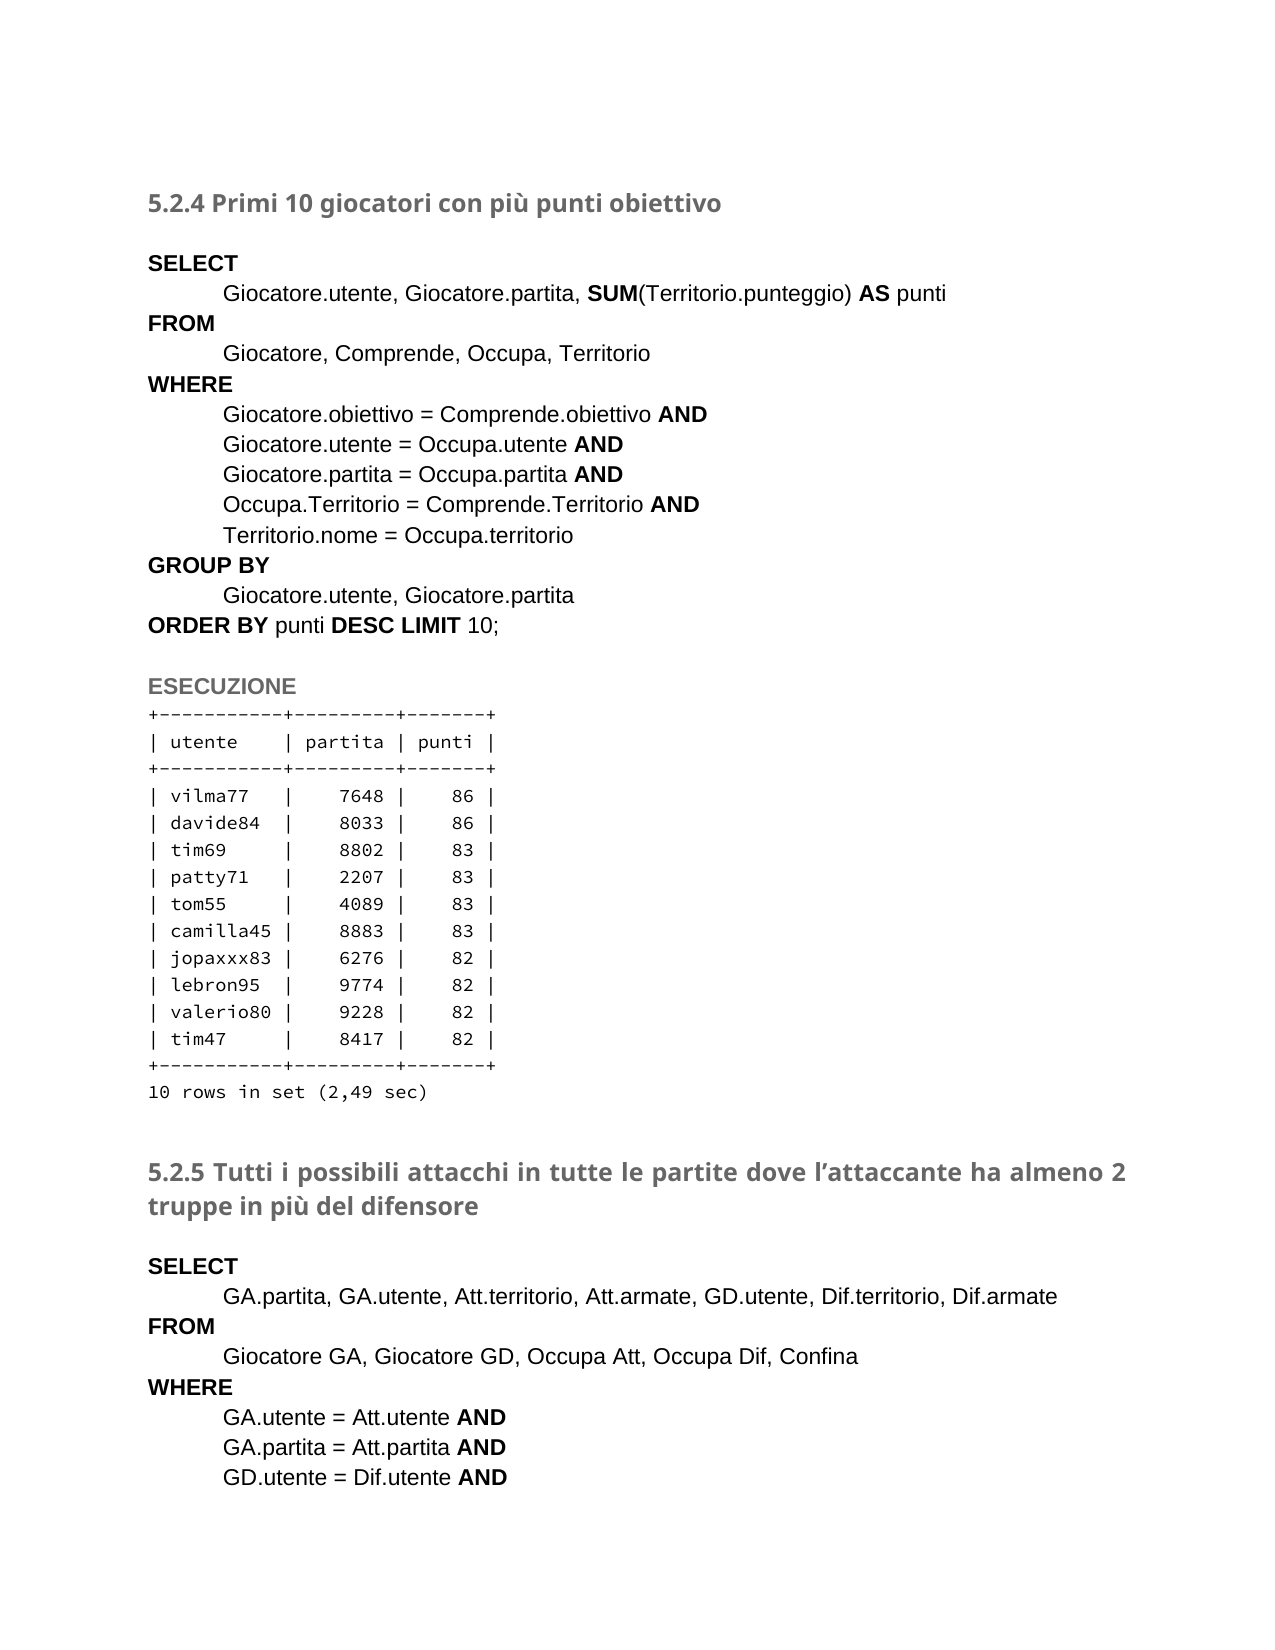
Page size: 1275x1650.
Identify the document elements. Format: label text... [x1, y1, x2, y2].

text GA.partita, GA.utente, Att.territorio, Att.armate, GD.utente, Dif.territorio, Dif.armate [148, 1283, 1127, 1309]
text Giocatore, Comprende, Occupa, Territorio [223, 340, 1127, 367]
text Giocatore.obiettivo = Comprende.obiettivo AND [223, 401, 1127, 427]
text | camilla45 | 8883 | 83 | [148, 919, 1127, 942]
text Occupa.Territorio = Comprende.Territorio AND [223, 491, 1127, 518]
text | tim69 | 8802 | 83 | [148, 838, 1127, 861]
text FROM [148, 1313, 1127, 1339]
text +-----------+---------+-------+ [148, 757, 1127, 780]
text | patty71 | 2207 | 83 | [148, 865, 1127, 888]
text Giocatore.utente, Giocatore.partita [148, 582, 1127, 608]
text FROM [148, 310, 1127, 336]
text GA.partita = Att.partita AND [148, 1434, 1127, 1460]
text Giocatore.utente, Giocatore.partita, SUM(Territorio.punteggio) AS punti [148, 280, 1127, 306]
text Giocatore GA, Giocatore GD, Occupa Att, Occupa Dif, Confina [148, 1343, 1127, 1370]
text WHERE [148, 371, 1127, 397]
text +-----------+---------+-------+ [148, 1053, 1127, 1077]
subtitle 5.2.5 Tutti i possibili attacchi in tutte le partite dove l’attaccante ha almeno 2 truppe in più del difensore [148, 1154, 1127, 1222]
text | lebron95 | 9774 | 82 | [148, 973, 1127, 996]
text +-----------+---------+-------+ [148, 703, 1127, 726]
text SELECT [148, 250, 1127, 276]
text | tom55 | 4089 | 83 | [148, 892, 1127, 915]
text ORDER BY punti DESC LIMIT 10; [148, 612, 1127, 638]
text | davide84 | 8033 | 86 | [148, 811, 1127, 834]
text ESECUZIONE [148, 673, 1127, 699]
text | tim47 | 8417 | 82 | [148, 1027, 1127, 1050]
text GD.utente = Dif.utente AND [148, 1464, 1127, 1491]
text GROUP BY [148, 552, 1127, 578]
text | vilma77 | 7648 | 86 | [148, 784, 1127, 807]
text | jopaxxx83 | 6276 | 82 | [148, 946, 1127, 969]
text Territorio.nome = Occupa.territorio [223, 522, 1127, 548]
text WHERE [148, 1373, 1127, 1400]
text Giocatore.utente = Occupa.utente AND [223, 431, 1127, 457]
text SELECT [148, 1253, 1127, 1279]
subtitle 5.2.4 Primi 10 giocatori con più punti obiettivo [148, 185, 1127, 219]
text | utente | partita | punti | [148, 730, 1127, 753]
text | valerio80 | 9228 | 82 | [148, 999, 1127, 1023]
text Giocatore.partita = Occupa.partita AND [223, 461, 1127, 487]
text 10 rows in set (2,49 sec) [148, 1081, 1127, 1104]
text GA.utente = Att.utente AND [148, 1404, 1127, 1430]
